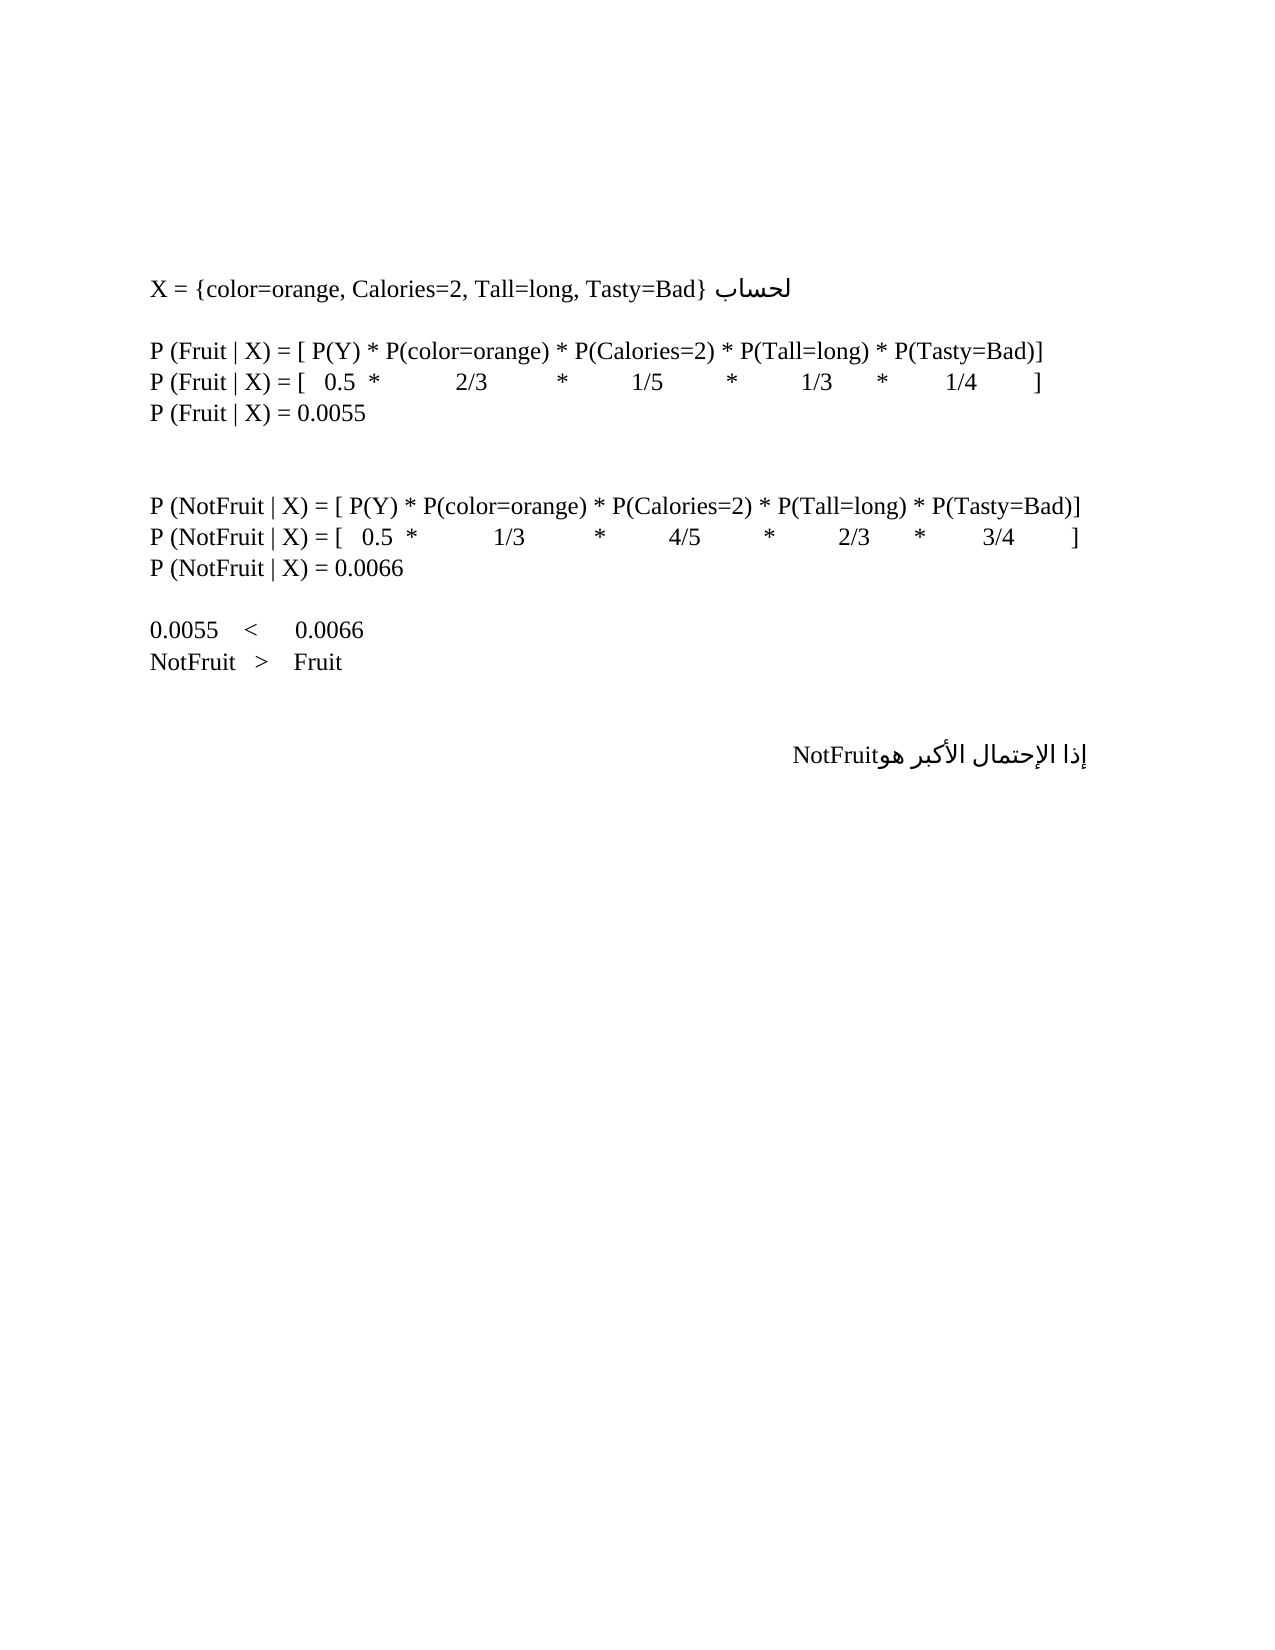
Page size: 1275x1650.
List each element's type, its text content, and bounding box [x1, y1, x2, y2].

list إذا الإحتمال الأكبر هوNotFruit [150, 740, 1087, 768]
list P (Fruit | X) = 0.0055 [150, 398, 1087, 427]
list 0.0066 > 0.0055 [150, 616, 1087, 644]
list P (NotFruit | X) = 0.0066 [150, 553, 1087, 582]
list لحساب X = {color=orange, Calories=2, Tall=long, Tasty=Bad} [150, 274, 1087, 303]
list NotFruit > Fruit [150, 647, 1087, 675]
list P (NotFruit | X) = [ P(Y) * P(color=orange) * P(Calories=2) * P(Tall=long) * P(Tasty=Bad)] [150, 491, 1087, 520]
list P (Fruit | X) = [ 0.5 * 2/3 * 1/5 * 1/3 * 1/4 ] [150, 367, 1087, 396]
list P (NotFruit | X) = [ 0.5 * 1/3 * 4/5 * 2/3 * 3/4 ] [150, 522, 1087, 551]
list P (Fruit | X) = [ P(Y) * P(color=orange) * P(Calories=2) * P(Tall=long) * P(Tasty=Bad)] [150, 336, 1087, 365]
